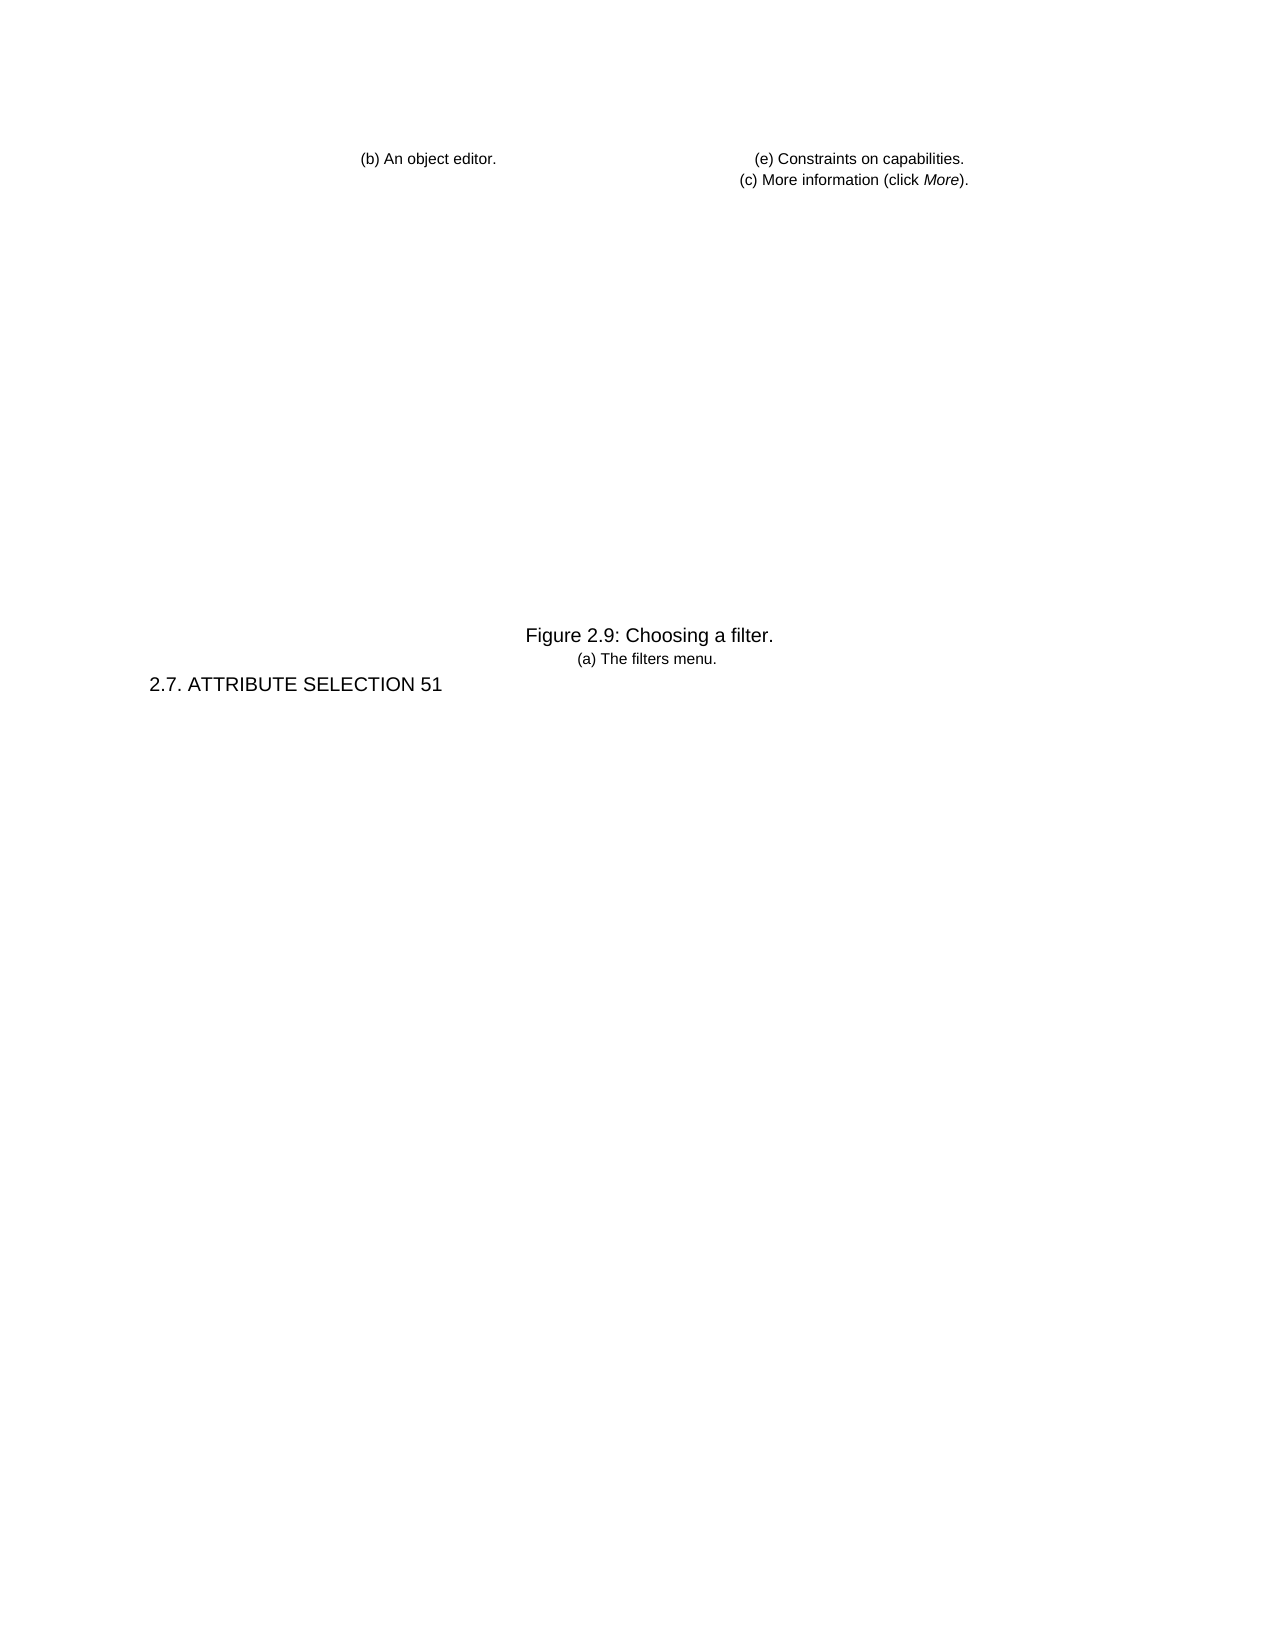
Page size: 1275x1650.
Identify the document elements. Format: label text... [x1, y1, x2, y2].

text (e) Constraints on capabilities. [754, 150, 1027, 168]
text Figure 2.9: Choosing a filter. [525, 624, 824, 646]
text (b) An object editor. [360, 150, 557, 168]
text 2.7. ATTRIBUTE SELECTION 51 [149, 672, 1052, 695]
text (a) The filters menu. [577, 650, 772, 668]
text (c) More information (click More). [739, 171, 1042, 189]
